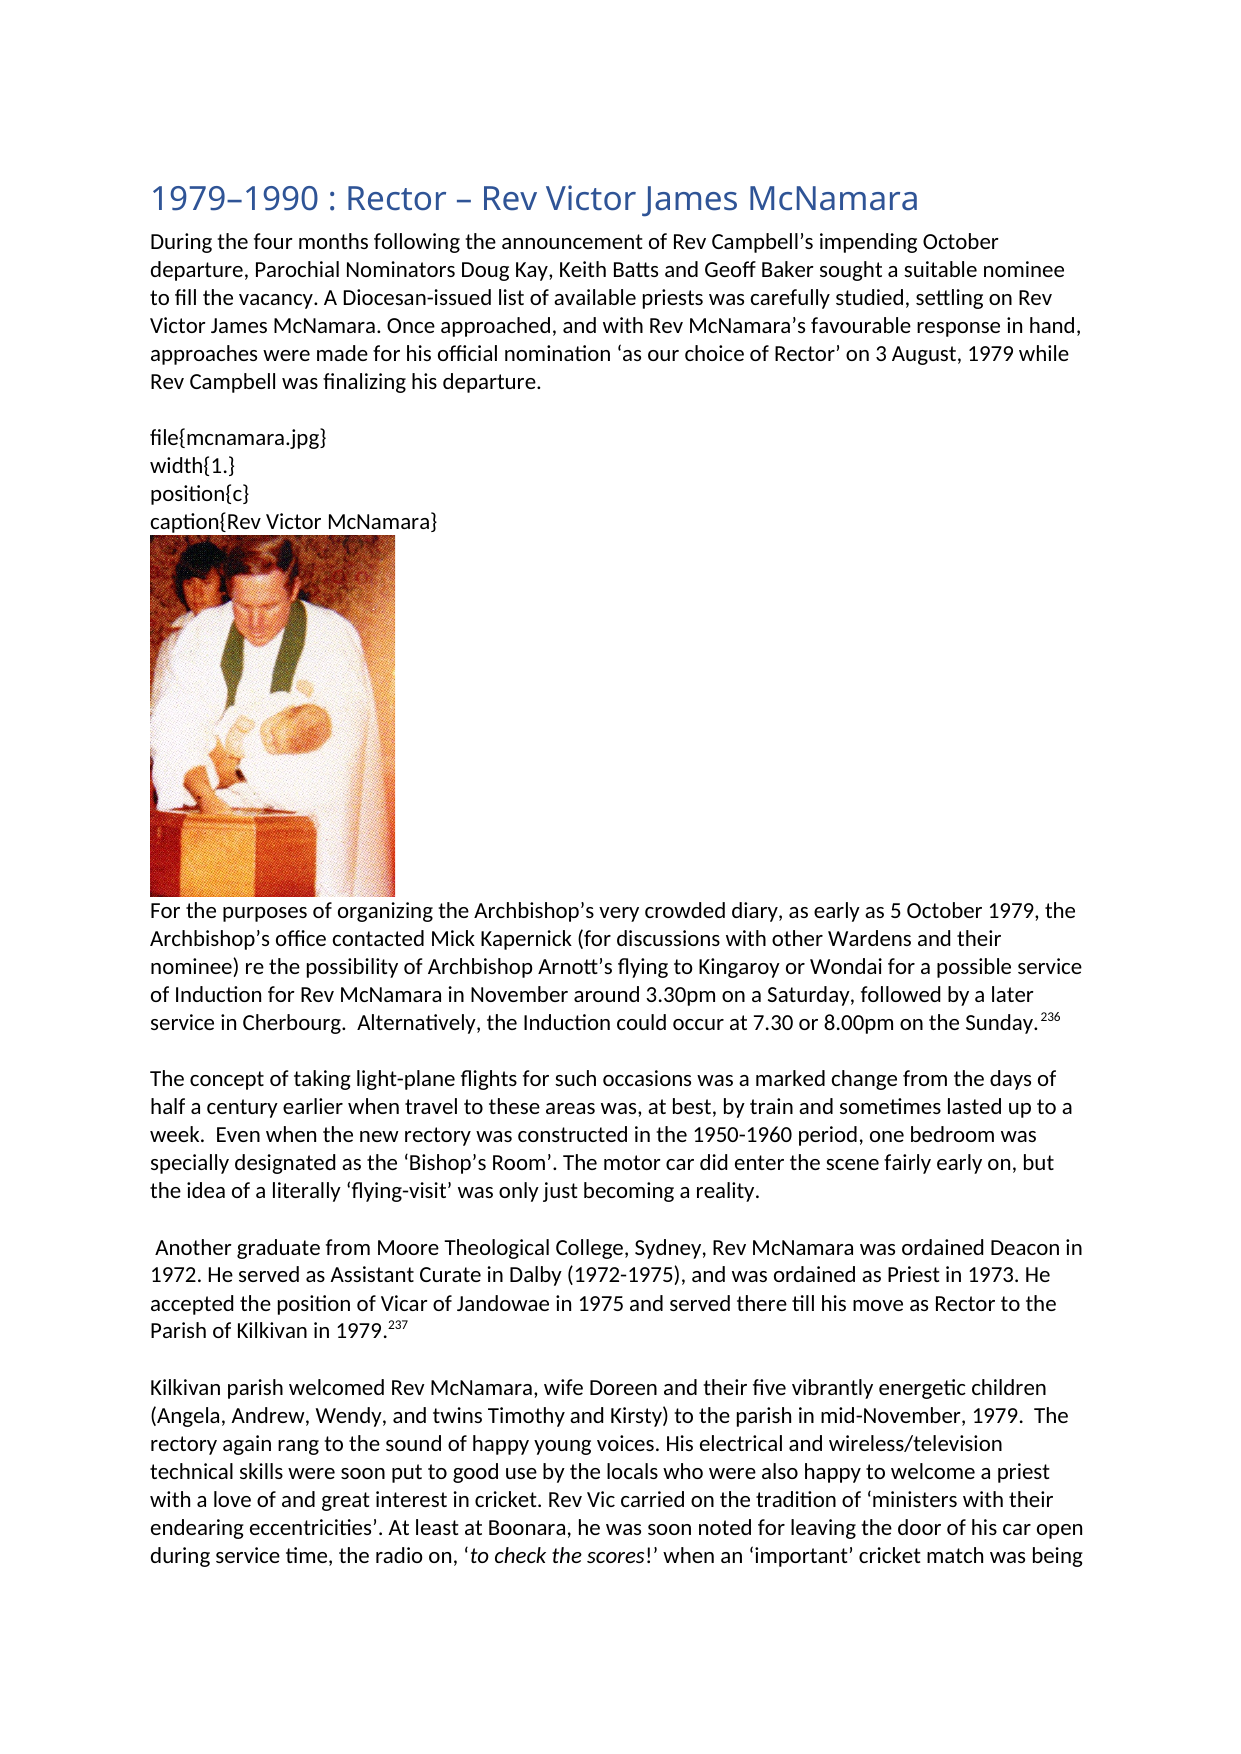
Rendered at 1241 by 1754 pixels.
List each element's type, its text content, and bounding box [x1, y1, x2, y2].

text During the four months following the announcement of Rev Campbell’s impending October departure, Parochial Nominators Doug Kay, Keith Batts and Geoff Baker sought a suitable nominee to fill the vacancy. A Diocesan-issued list of available priests was carefully studied, settling on Rev Victor James McNamara. Once approached, and with Rev McNamara’s favourable response in hand, approaches were made for his official nomination ‘as our choice of Rector’ on 3 August, 1979 while Rev Campbell was finalizing his departure. [150, 227, 1090, 395]
picture [150, 535, 396, 897]
text For the purposes of organizing the Archbishop’s very crowded diary, as early as 5 October 1979, the Archbishop’s office contacted Mick Kapernick (for discussions with other Wardens and their nominee) re the possibility of Archbishop Arnott’s flying to Kingaroy or Wondai for a possible service of Induction for Rev McNamara in November around 3.30pm on a Saturday, followed by a later service in Cherbourg. Alternatively, the Induction could occur at 7.30 or 8.00pm on the Sunday. [150, 896, 1090, 1036]
text file{mcnamara.jpg} [150, 423, 1090, 451]
text Another graduate from Moore Theological College, Sydney, Rev McNamara was ordained Deacon in 1972. He served as Assistant Curate in Dalby (1972-1975), and was ordained as Priest in 1973. He accepted the position of Vicar of Jandowae in 1975 and served there till his move as Rector to the Parish of Kilkivan in 1979. [150, 1233, 1090, 1345]
subtitle 1979–1990 : Rector – Rev Victor James McNamara [150, 175, 1090, 220]
text The concept of taking light-plane flights for such occasions was a marked change from the days of half a century earlier when travel to these areas was, at best, by train and sometimes lasted up to a week. Even when the new rectory was constructed in the 1950-1960 period, one bedroom was specially designated as the ‘Bishop’s Room’. The motor car did enter the scene fairly early on, but the idea of a literally ‘flying-visit’ was only just becoming a reality. [150, 1064, 1090, 1204]
text width{1.} [150, 451, 1090, 479]
text caption{Rev Victor McNamara} [150, 507, 1090, 535]
text position{c} [150, 479, 1090, 507]
